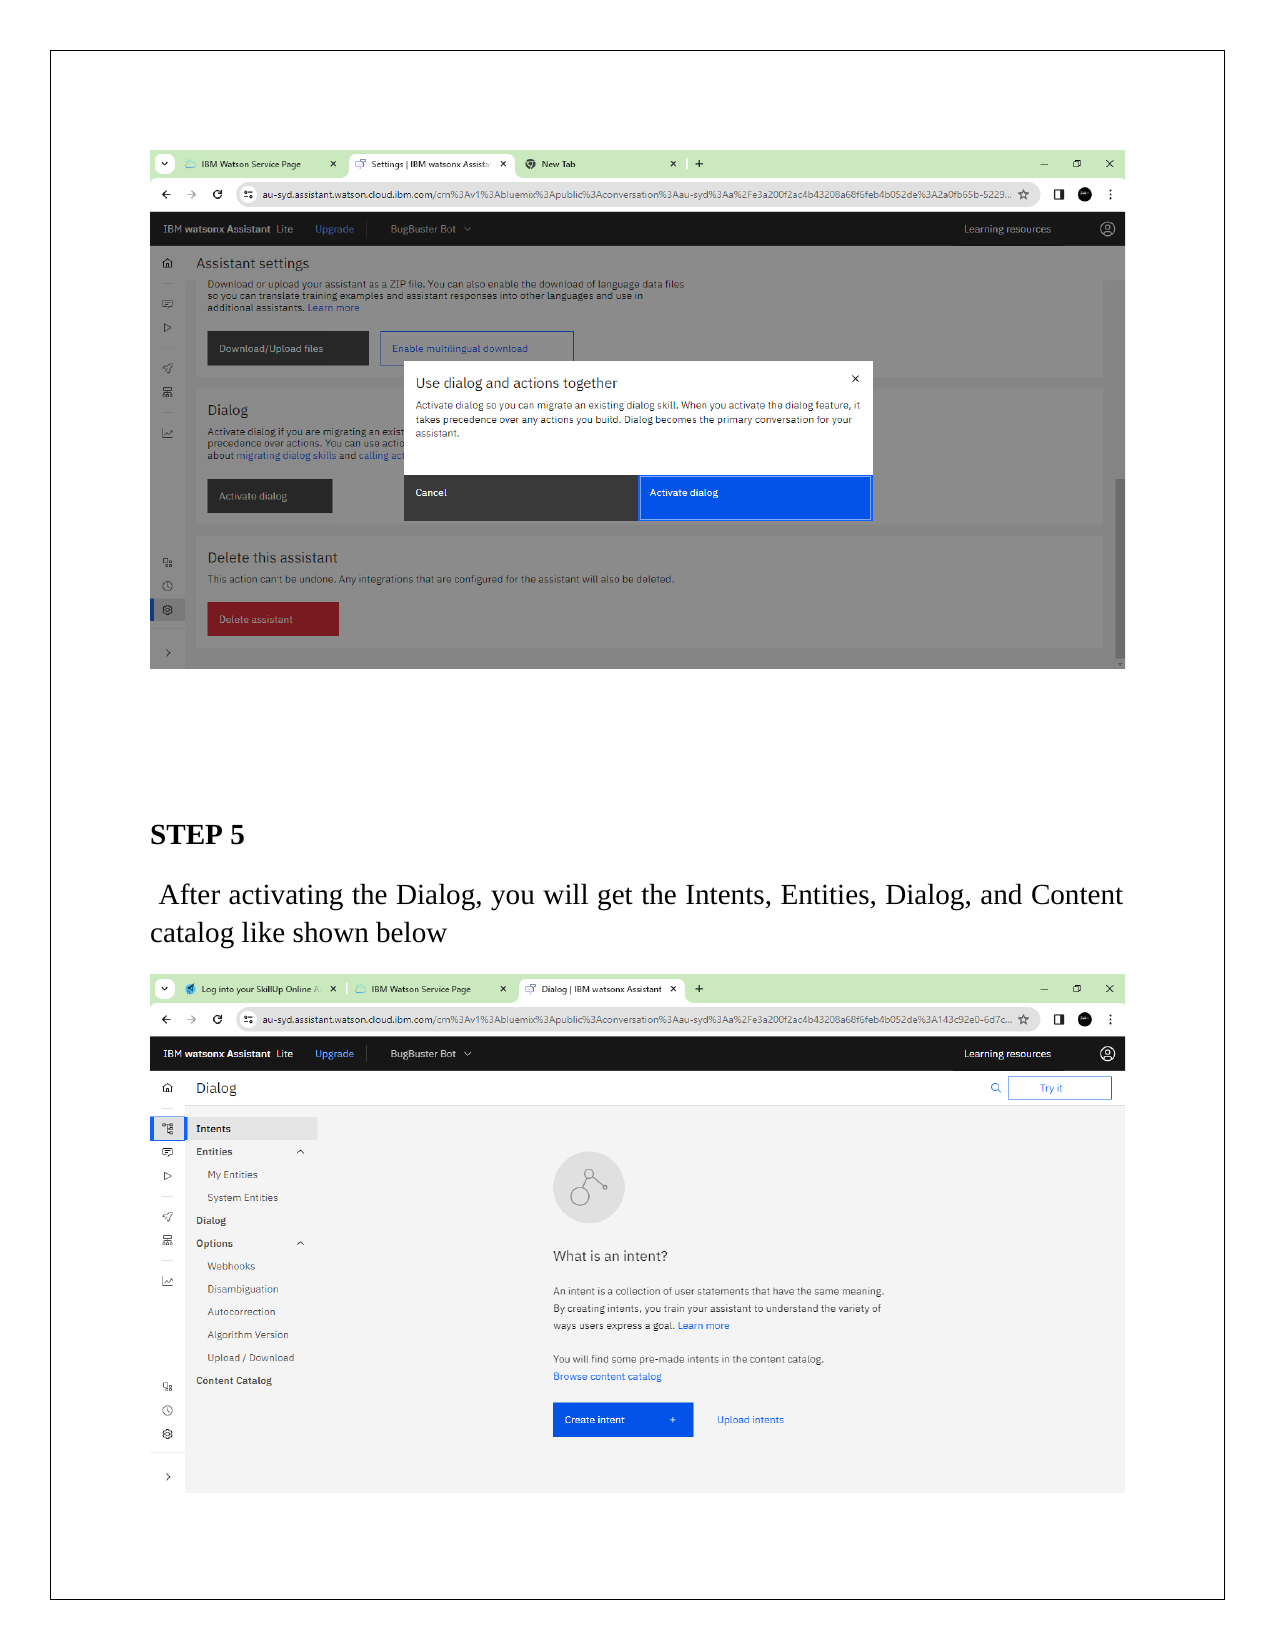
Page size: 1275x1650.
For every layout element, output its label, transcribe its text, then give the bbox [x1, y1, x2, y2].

picture [150, 150, 1125, 669]
text STEP 5 [150, 817, 1125, 851]
picture [150, 974, 1125, 1493]
text After activating the Dialog, you will get the Intents, Entities, Dialog, and Content catalog like shown below [150, 877, 1125, 949]
